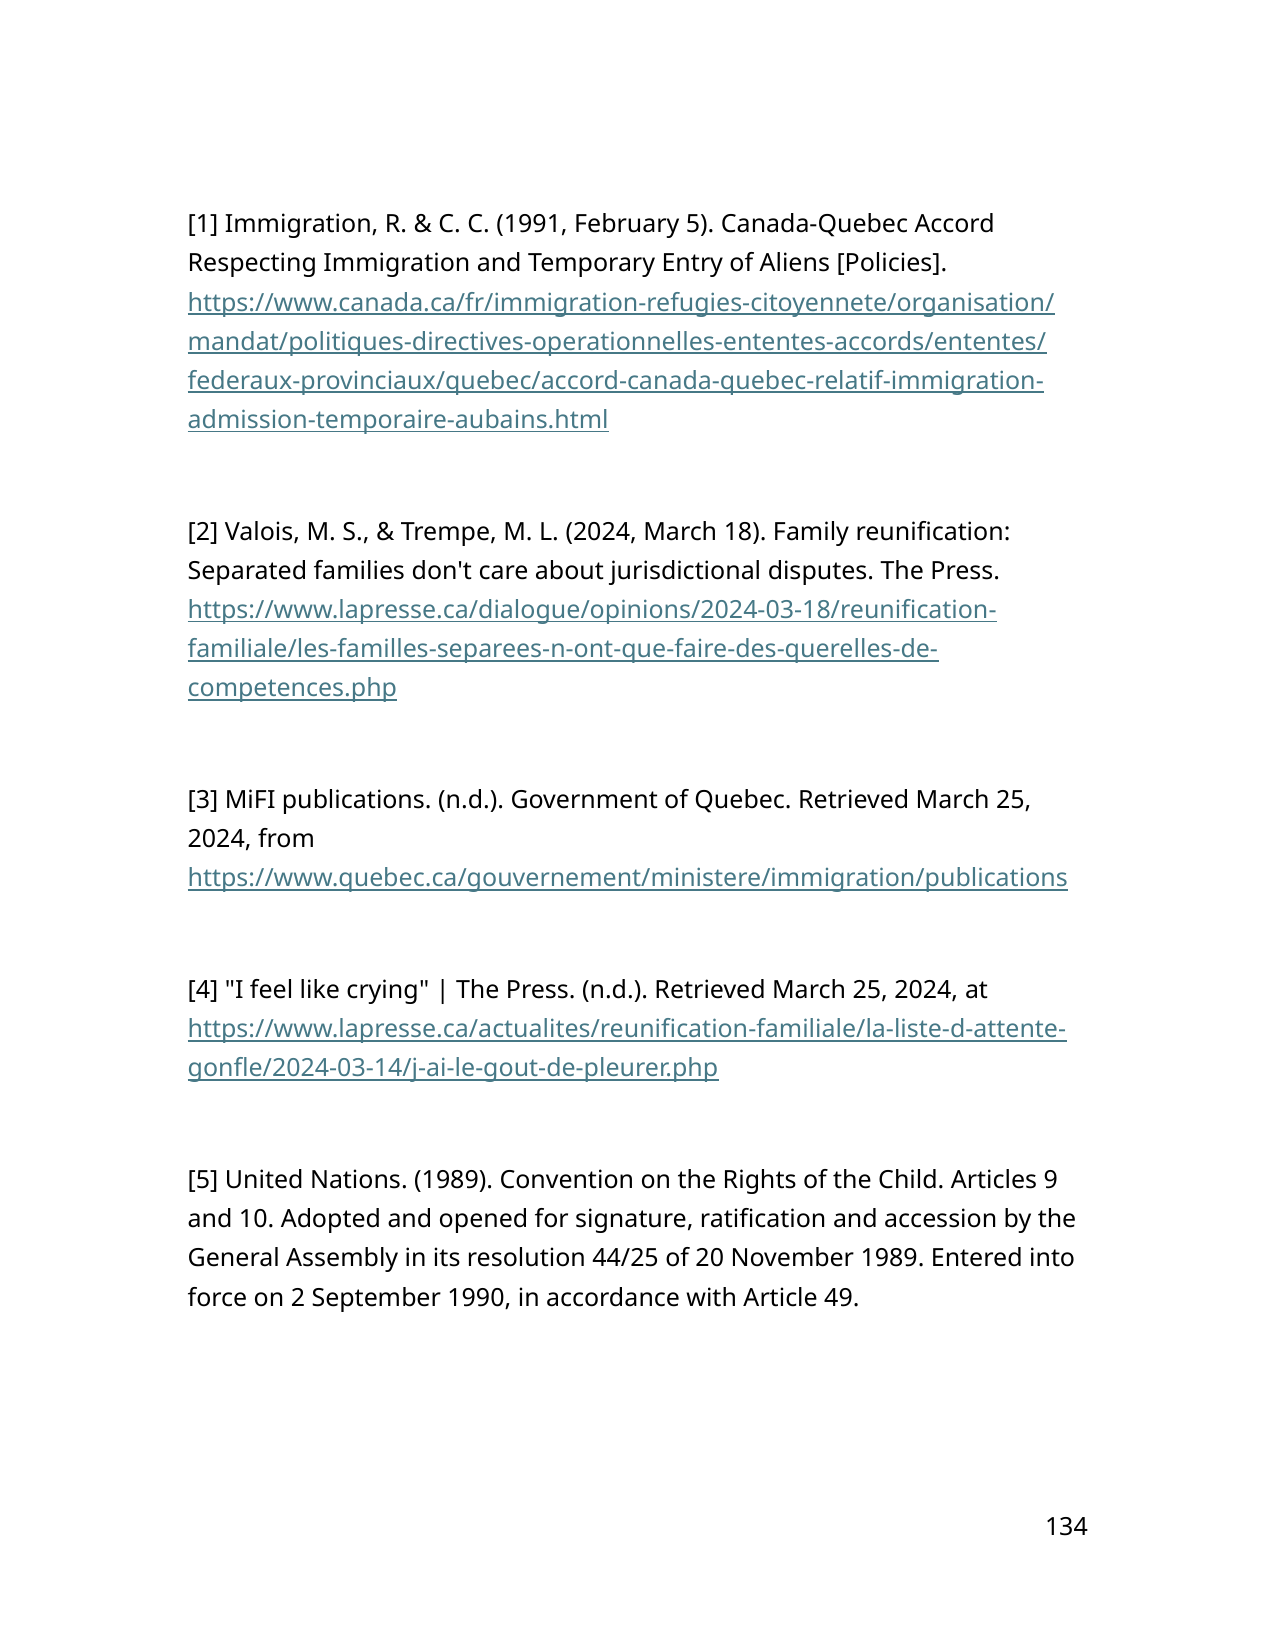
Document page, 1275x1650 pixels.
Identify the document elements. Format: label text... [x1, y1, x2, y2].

text [1] Immigration, R. & C. C. (1991, February 5). Canada-Quebec Accord Respecting Immigration and Temporary Entry of Aliens [Policies]. https://www.canada.ca/fr/immigration-refugies-citoyennete/organisation/mandat/politiques-directives-operationnelles-ententes-accords/ententes/federaux-provinciaux/quebec/accord-canada-quebec-relatif-immigration-admission-temporaire-aubains.html [187, 206, 1087, 436]
text [3] MiFI publications. (n.d.). Government of Quebec. Retrieved March 25, 2024, from https://www.quebec.ca/gouvernement/ministere/immigration/publications [187, 782, 1087, 894]
text [2] Valois, M. S., & Trempe, M. L. (2024, March 18). Family reunification: Separated families don't care about jurisdictional disputes. The Press. https://www.lapresse.ca/dialogue/opinions/2024-03-18/reunification-familiale/les-familles-separees-n-ont-que-faire-des-querelles-de-competences.php [187, 513, 1087, 704]
text [5] United Nations. (1989). Convention on the Rights of the Child. Articles 9 and 10. Adopted and opened for signature, ratification and accession by the General Assembly in its resolution 44/25 of 20 November 1989. Entered into force on 2 September 1990, in accordance with Article 49. [187, 1162, 1087, 1313]
text [4] "I feel like crying" | The Press. (n.d.). Retrieved March 25, 2024, at https://www.lapresse.ca/actualites/reunification-familiale/la-liste-d-attente-gonfle/2024-03-14/j-ai-le-gout-de-pleurer.php [187, 972, 1087, 1084]
